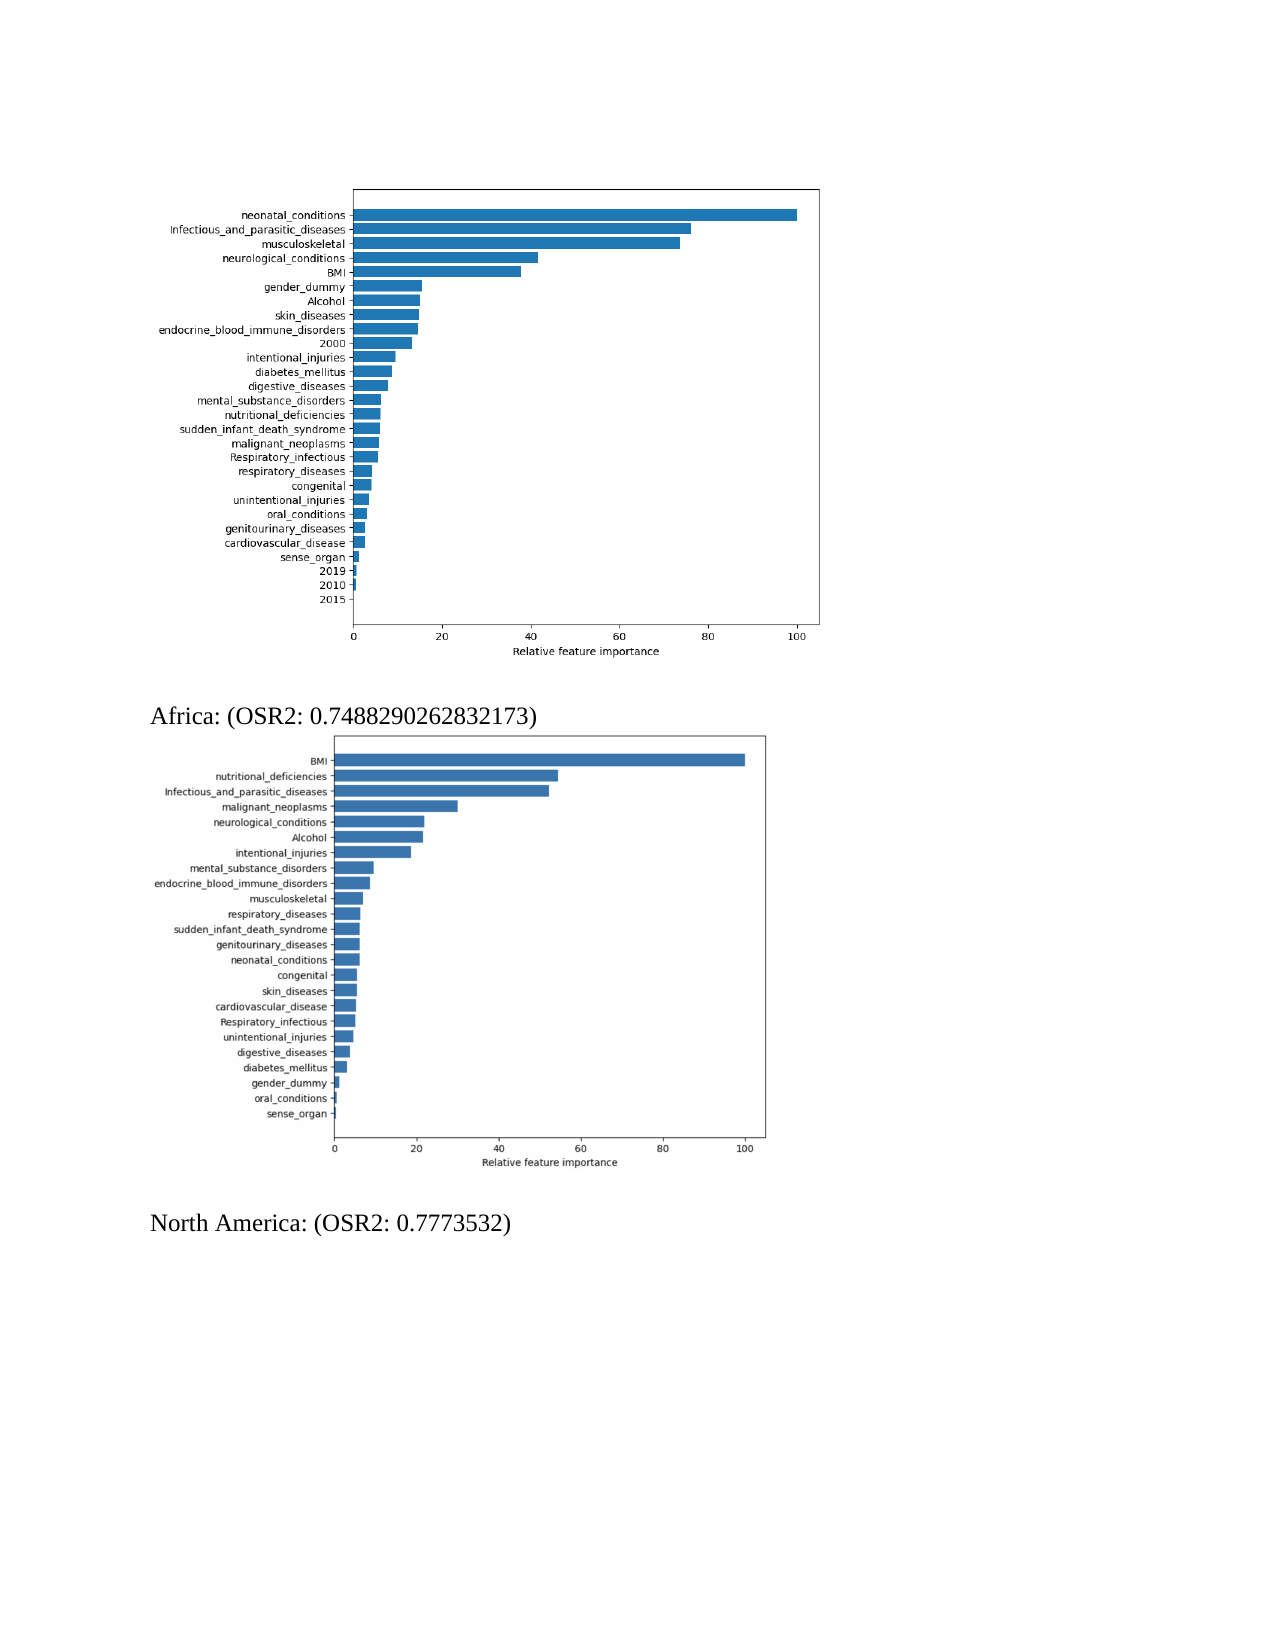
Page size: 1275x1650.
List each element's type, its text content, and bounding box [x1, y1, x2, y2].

text Africa: (OSR2: 0.7488290262832173) [528, 701, 1125, 729]
picture [150, 733, 769, 1171]
text North America: (OSR2: 0.7773532) [150, 1208, 1125, 1237]
picture [150, 183, 826, 664]
text Africa: (OSR2: 0.7488290262832173) [150, 701, 235, 729]
